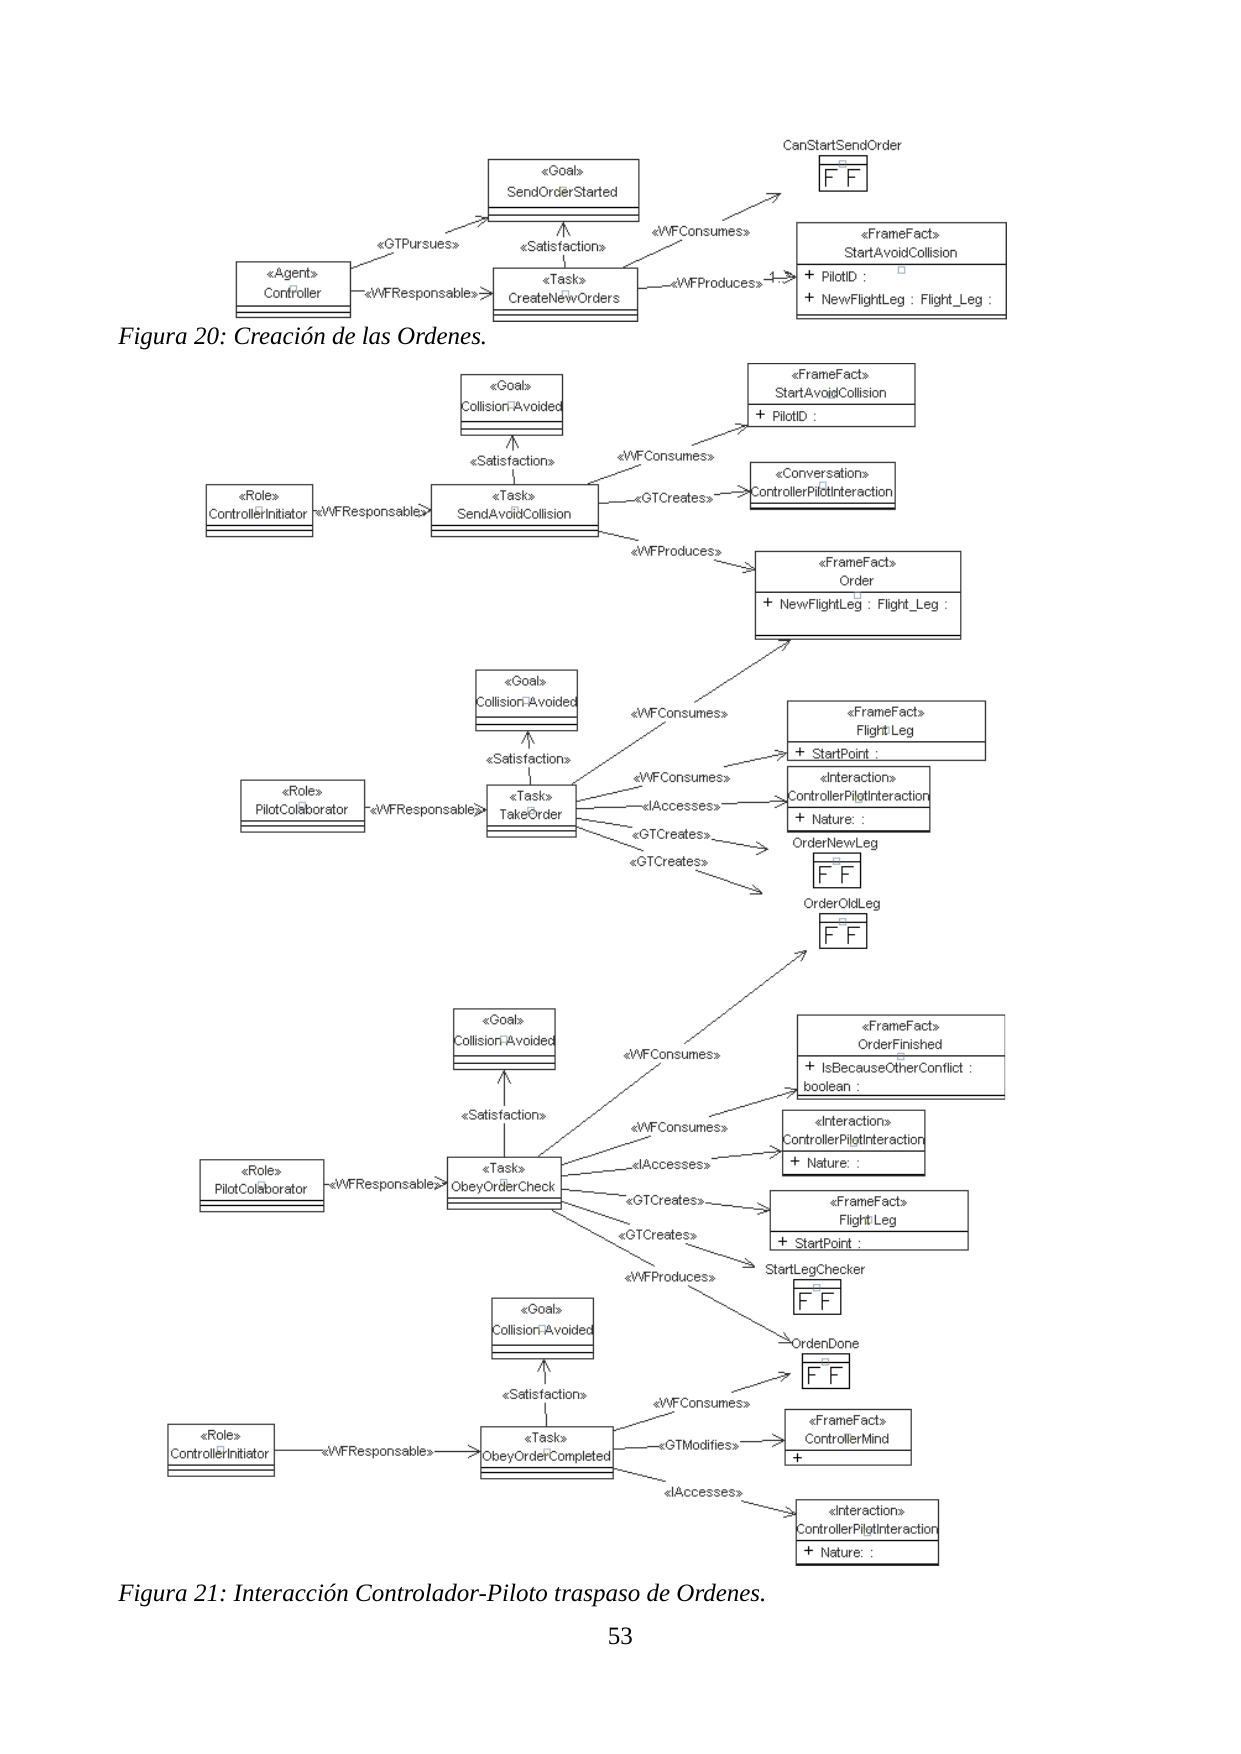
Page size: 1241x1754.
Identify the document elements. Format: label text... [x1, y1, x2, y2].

picture [118, 363, 1006, 1566]
picture [118, 136, 1007, 322]
